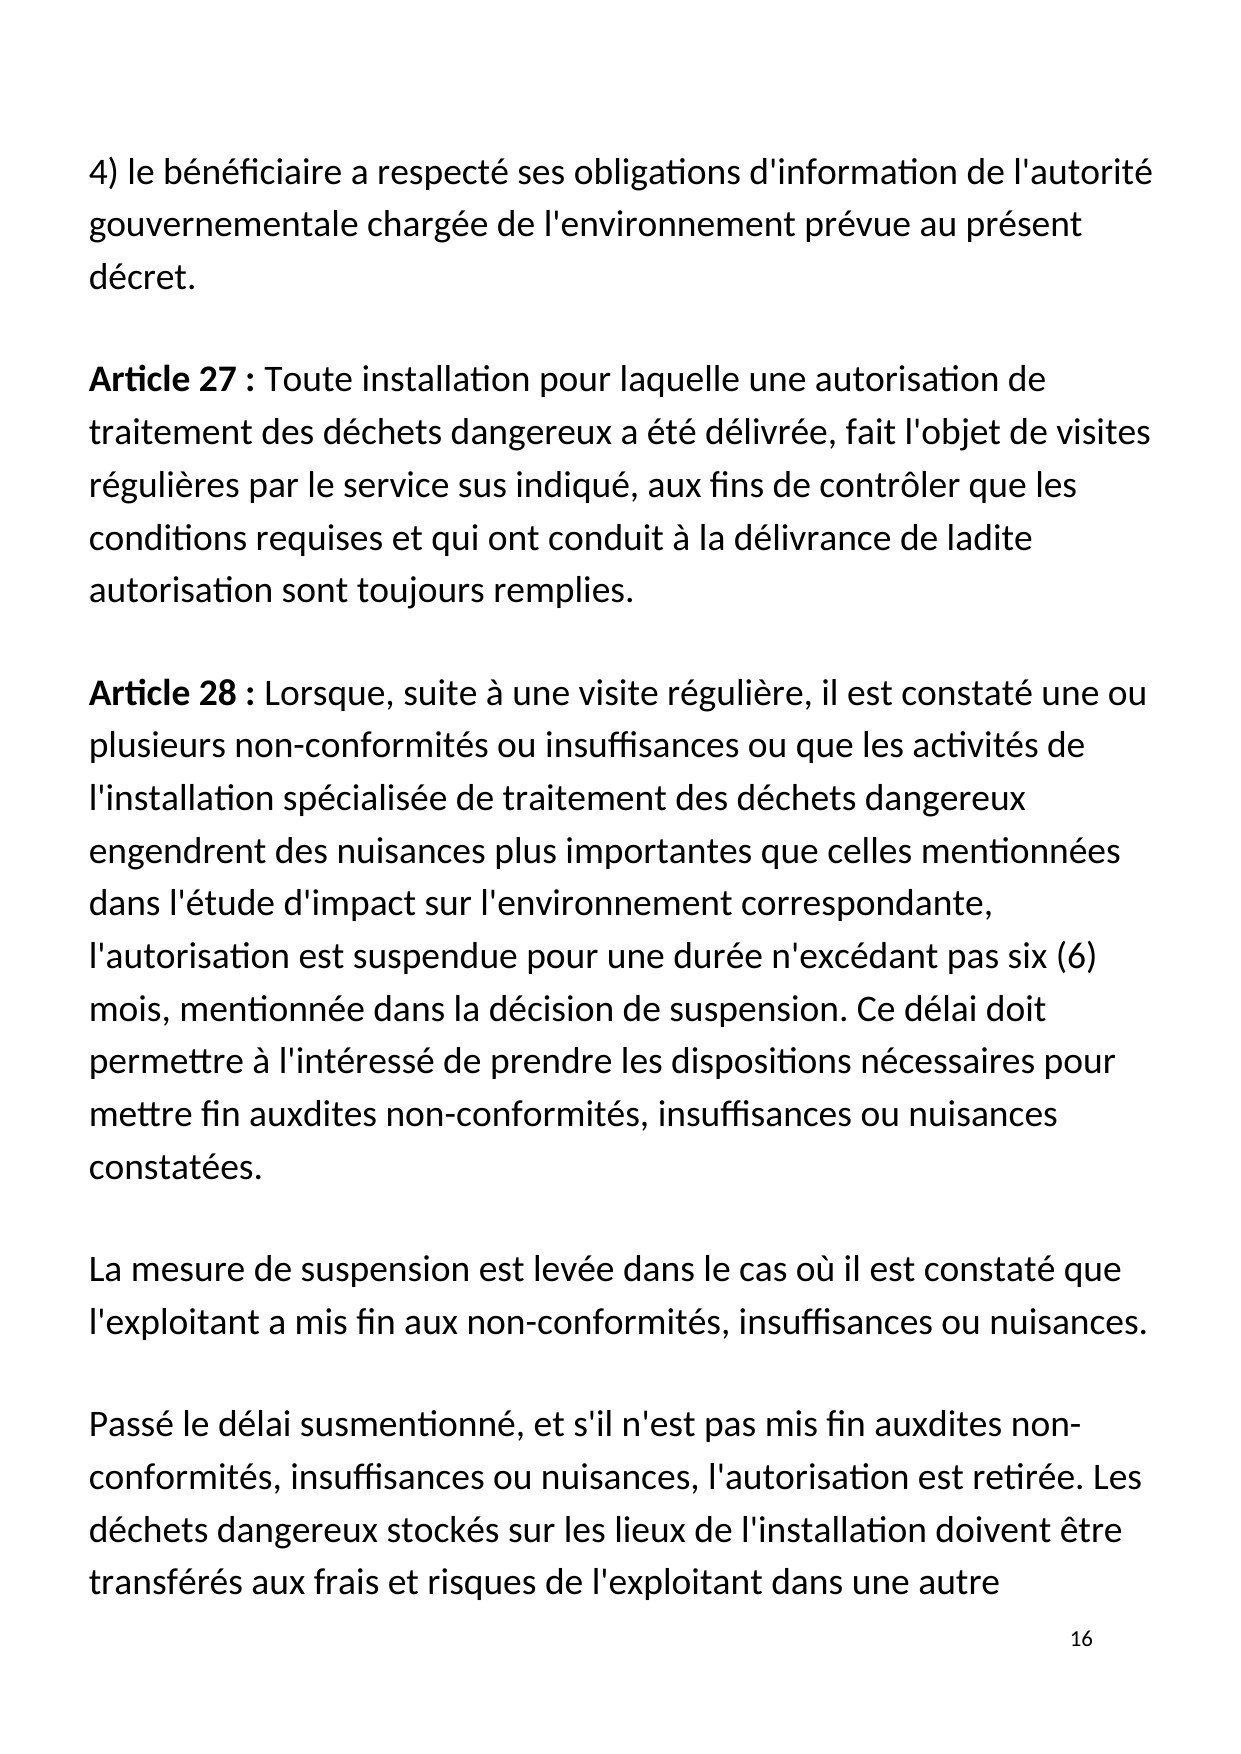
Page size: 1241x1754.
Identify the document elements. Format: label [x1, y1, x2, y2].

text [88, 148, 1166, 1604]
